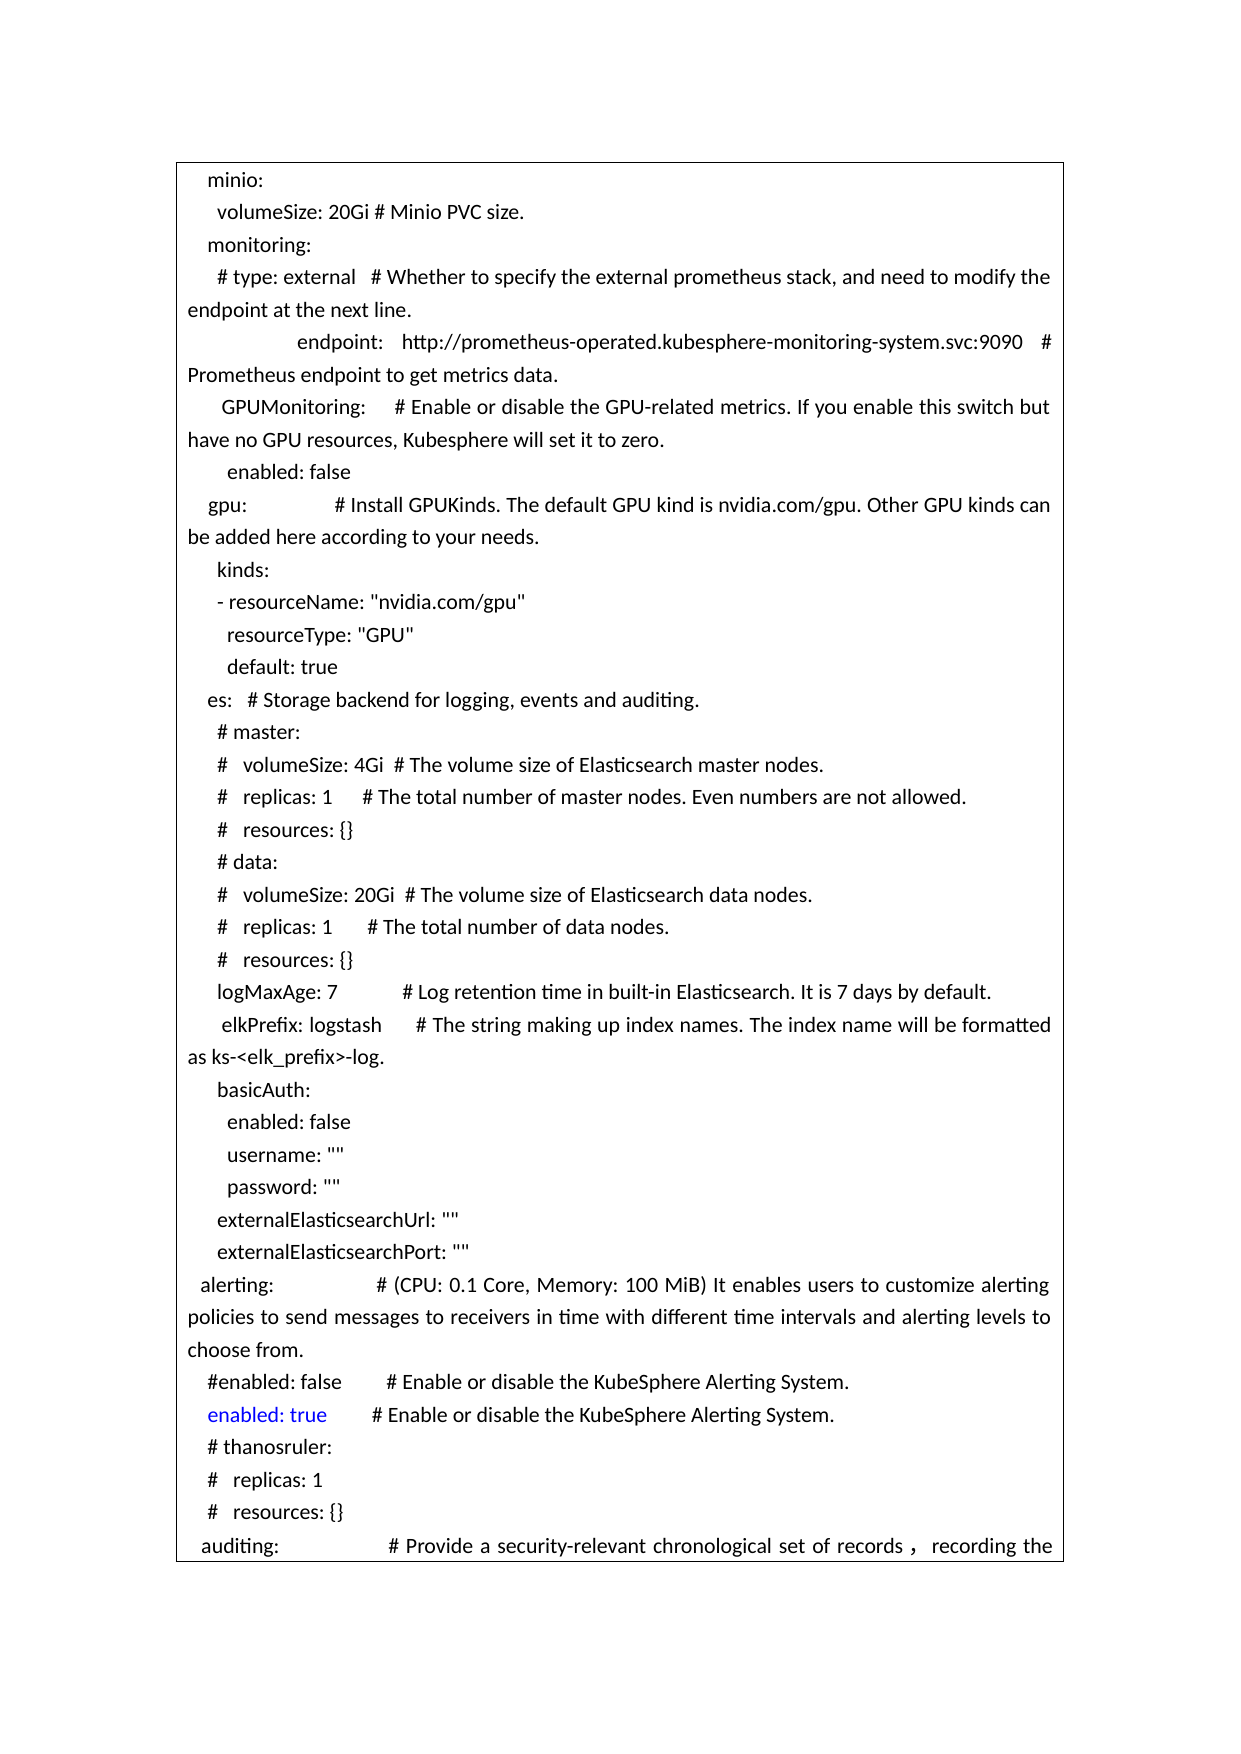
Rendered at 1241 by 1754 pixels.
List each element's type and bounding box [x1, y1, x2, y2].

table_header [177, 163, 1063, 1561]
